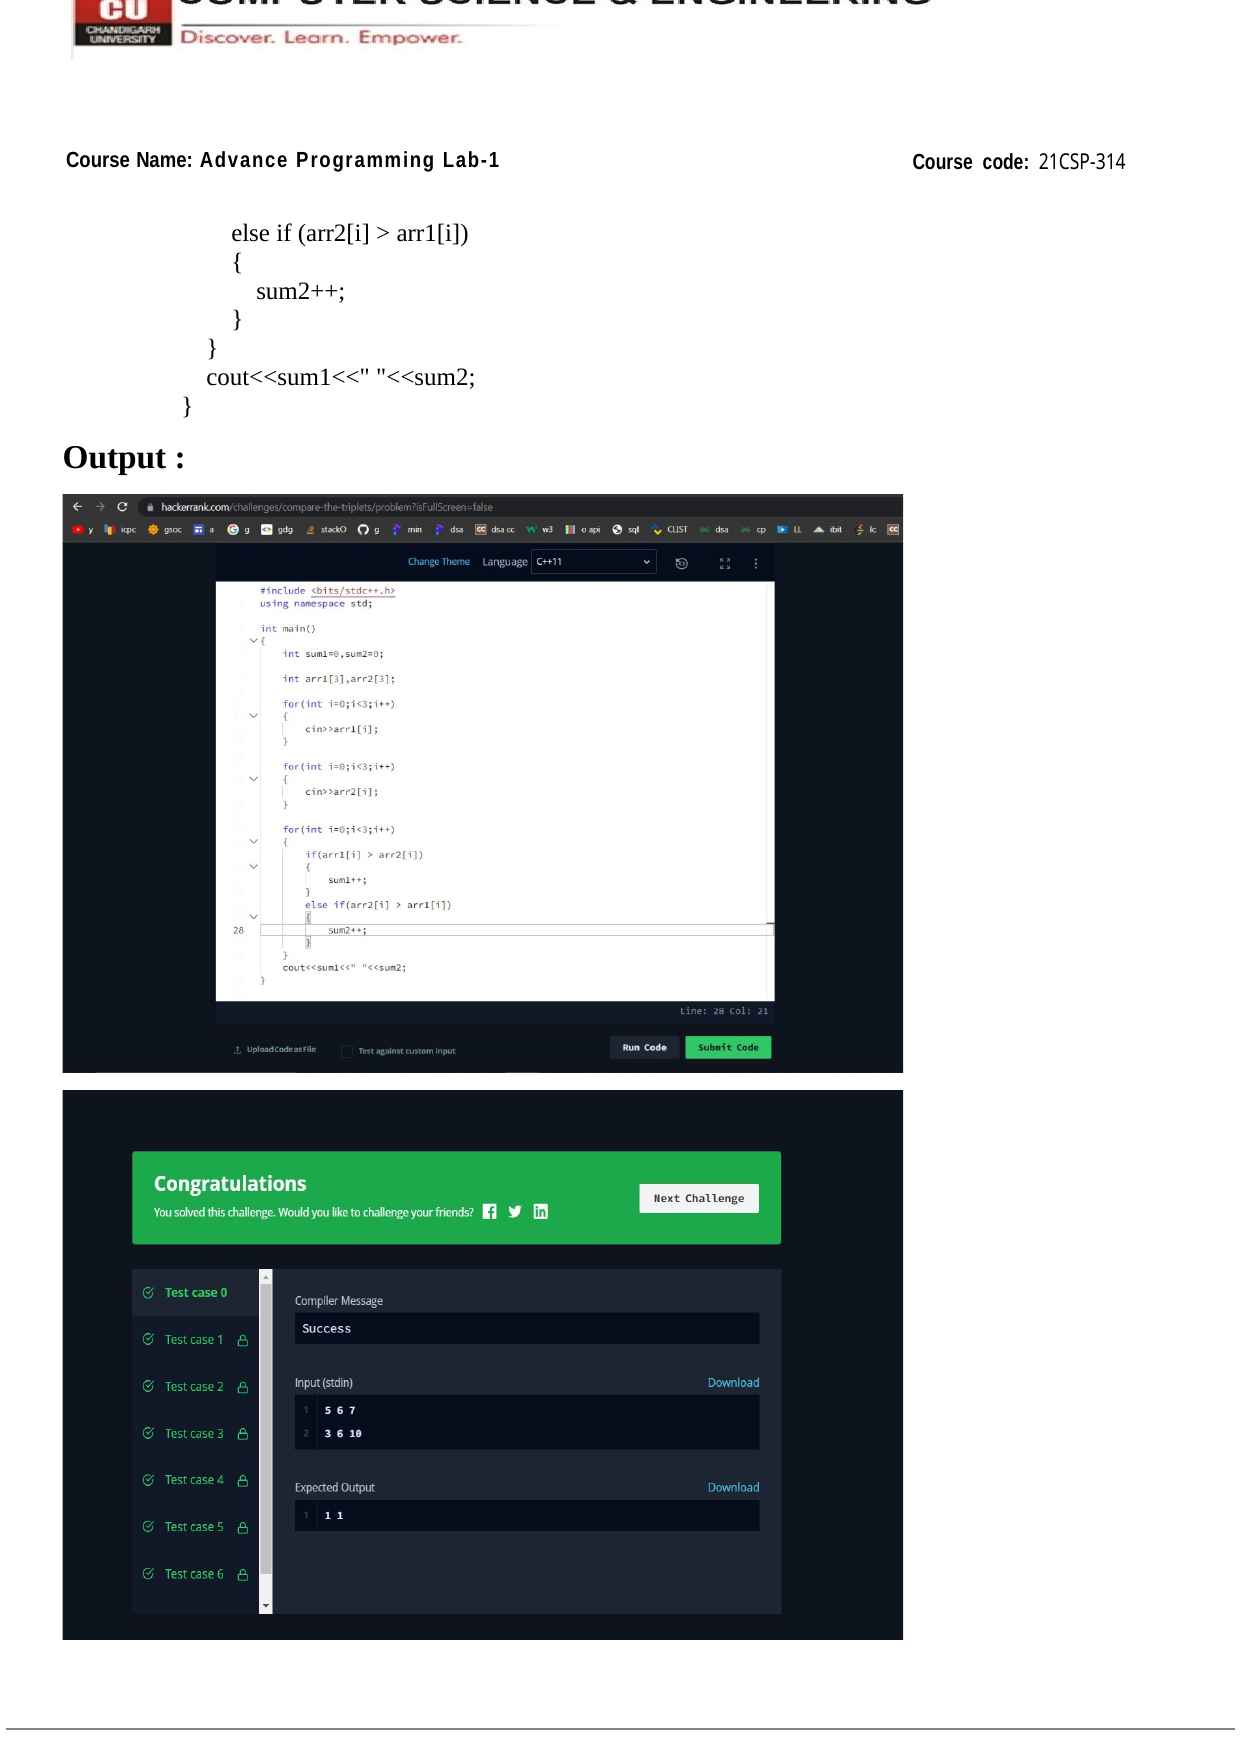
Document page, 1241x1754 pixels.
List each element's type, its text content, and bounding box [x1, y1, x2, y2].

picture [62, 1090, 904, 1640]
text sum2++; [181, 276, 1194, 304]
picture [62, 494, 904, 1073]
text } [181, 391, 1194, 419]
text { [181, 247, 1194, 276]
subtitle Output : [62, 438, 1194, 476]
text } [181, 333, 1194, 362]
text else if (arr2[i] > arr1[i]) [181, 218, 1194, 247]
text } [181, 304, 1194, 333]
picture [33, 0, 955, 61]
text cout<<sum1<<" "<<sum2; [181, 362, 1194, 391]
